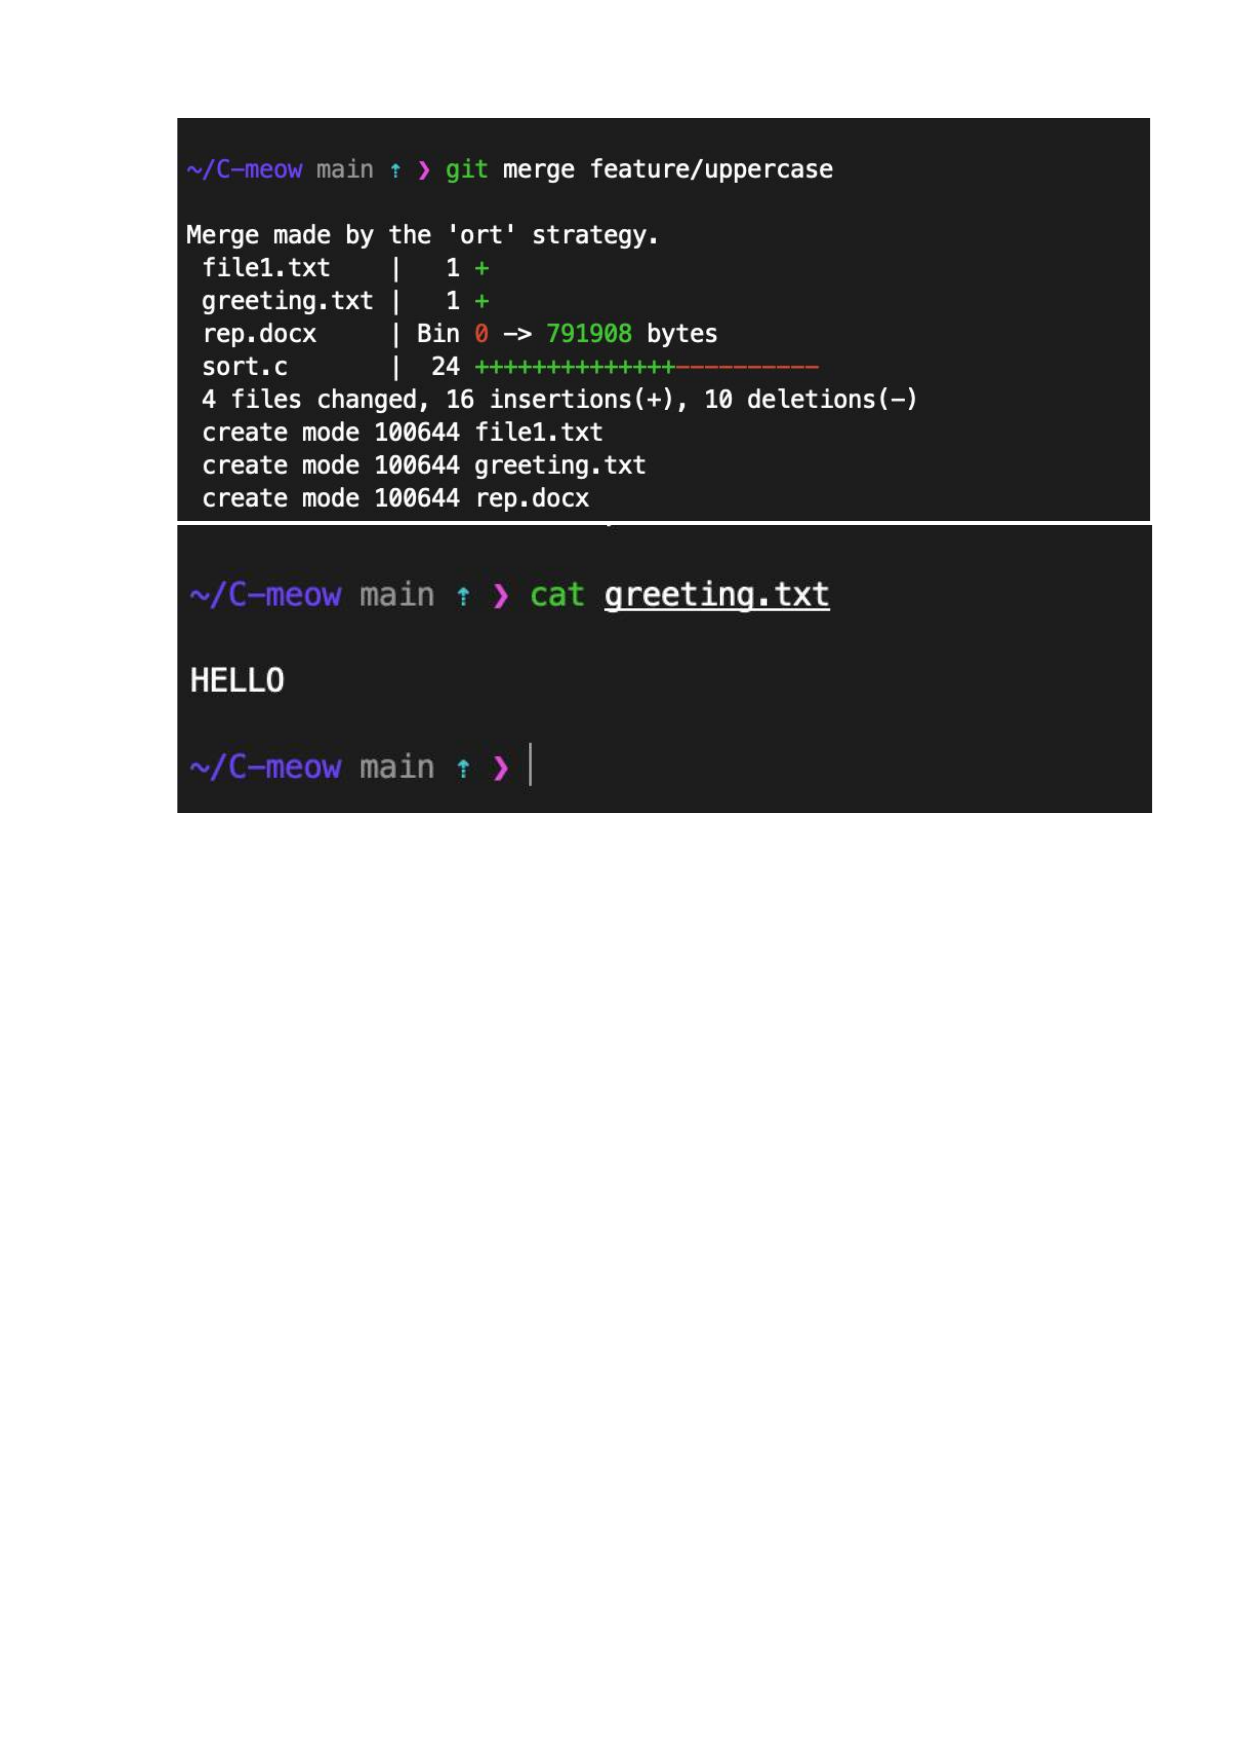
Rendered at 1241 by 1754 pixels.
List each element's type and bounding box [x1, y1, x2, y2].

picture [177, 525, 1153, 813]
picture [177, 118, 1151, 521]
